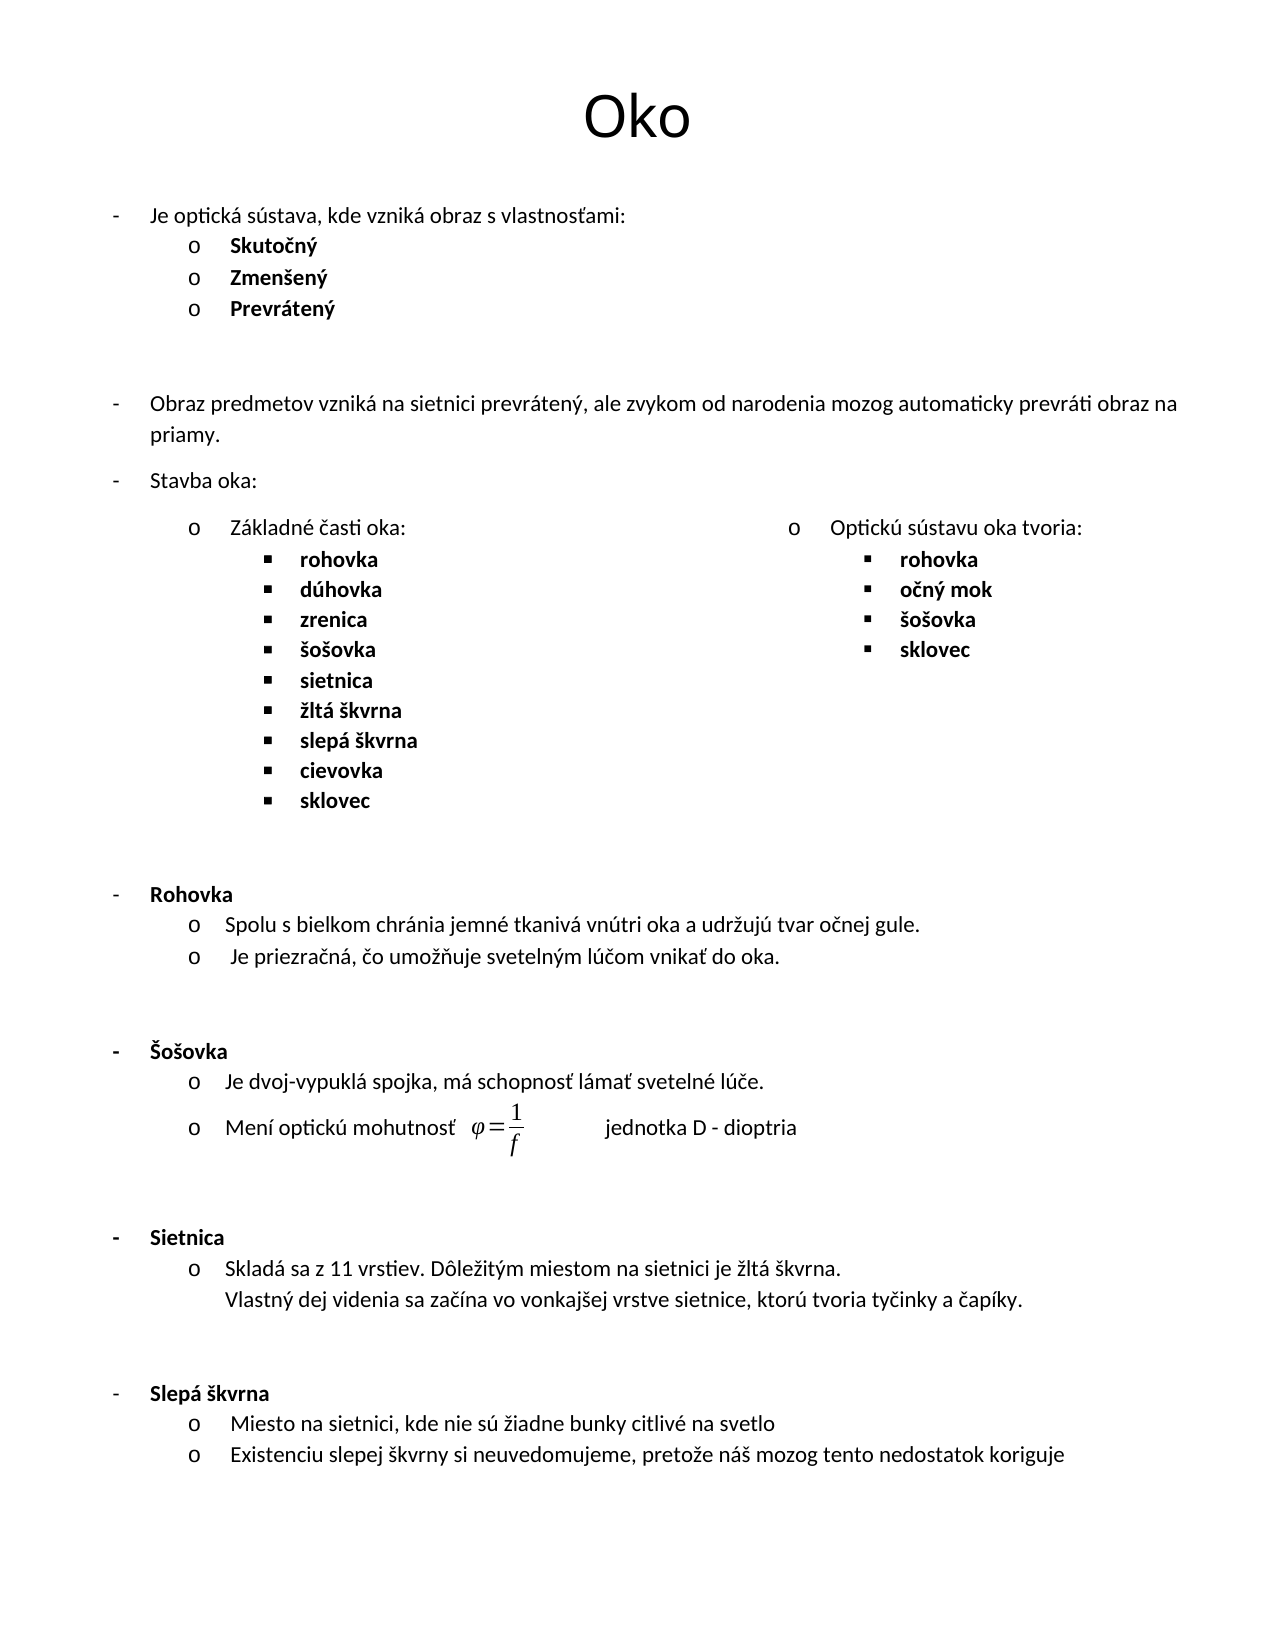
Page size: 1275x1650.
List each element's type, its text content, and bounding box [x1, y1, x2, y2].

list sklovec [862, 636, 1200, 663]
list Je dvoj-vypuklá spojka, má schopnosť lámať svetelné lúče. [187, 1067, 1200, 1096]
list Miesto na sietnici, kde nie sú žiadne bunky citlivé na svetlo [187, 1409, 1200, 1438]
list Mení optickú mohutnosť jednotka D - dioptria [187, 1099, 1200, 1158]
list Je priezračná, čo umožňuje svetelným lúčom vnikať do oka. [187, 942, 1200, 971]
list Skutočný [187, 232, 1200, 261]
list Skladá sa z 11 vrstiev. Dôležitým miestom na sietnici je žltá škvrna. Vlastný dej videnia sa začína vo vonkajšej vrstve sietnice, ktorú tvoria tyčinky a čapíky. [187, 1254, 1200, 1313]
list rohovka [862, 545, 1200, 573]
list Existenciu slepej škvrny si neuvedomujeme, pretože náš mozog tento nedostatok koriguje [187, 1440, 1200, 1469]
list rohovka [262, 545, 600, 573]
list Optickú sústavu oka tvoria: [787, 513, 1200, 543]
list sklovec [262, 787, 600, 814]
list zrenica [262, 605, 600, 633]
list slepá škvrna [262, 726, 600, 754]
list Rohovka [112, 880, 1200, 908]
list Stavba oka: [112, 467, 1200, 494]
list Je optická sústava, kde vzniká obraz s vlastnosťami: [112, 201, 1200, 229]
title Oko [75, 75, 1200, 154]
list Šošovka [112, 1037, 1200, 1065]
list Zmenšený [187, 263, 1200, 292]
list Sietnica [112, 1223, 1200, 1251]
list Spolu s bielkom chránia jemné tkanivá vnútri oka a udržujú tvar očnej gule. [187, 911, 1200, 940]
list šošovka [262, 636, 600, 663]
list Obraz predmetov vzniká na sietnici prevrátený, ale zvykom od narodenia mozog automaticky prevráti obraz na priamy. [112, 389, 1200, 448]
list očný mok [862, 575, 1200, 603]
list cievovka [262, 756, 600, 784]
list šošovka [862, 605, 1200, 633]
list Slepá škvrna [112, 1379, 1200, 1407]
list sietnica [262, 666, 600, 694]
list dúhovka [262, 575, 600, 603]
list Základné časti oka: [187, 513, 600, 543]
list žltá škvrna [262, 696, 600, 724]
list Prevrátený [187, 294, 1200, 324]
